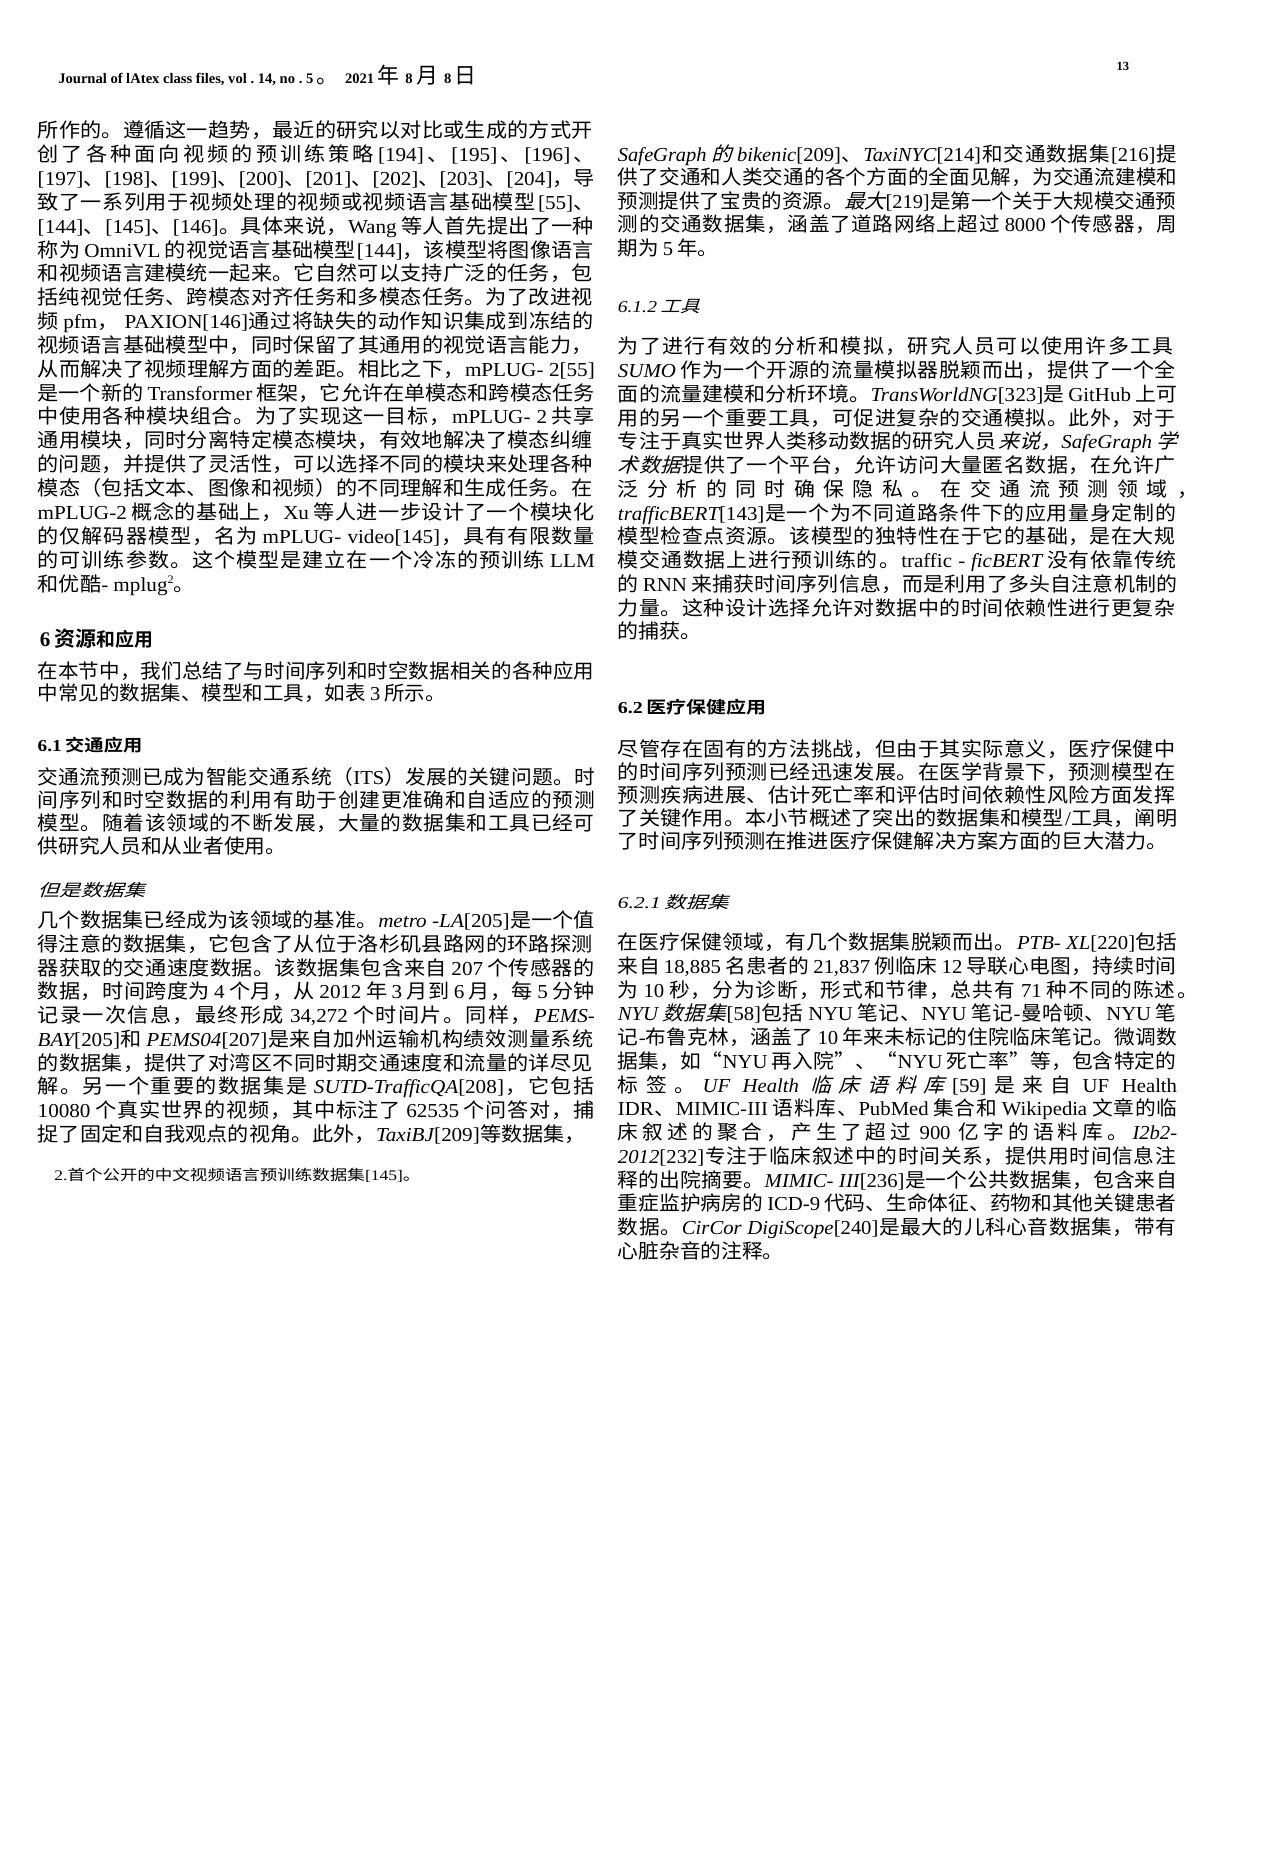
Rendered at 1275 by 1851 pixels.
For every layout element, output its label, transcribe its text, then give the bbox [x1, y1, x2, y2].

text 在医疗保健领域，有几个数据集脱颖而出。PTB- XL[220]包括来自18,885名患者的21,837例临床12导联心电图，持续时间为10秒，分为诊断，形式和节律，总共有71种不同的陈述。NYU数据集[58]包括NYU笔记、NYU笔记-曼哈顿、NYU笔记-布鲁克林，涵盖了10年来未标记的住院临床笔记。微调数据集，如“NYU再入院”、“NYU死亡率”等，包含特定的标签。UF Health临床语料库[59]是来自UF Health IDR、MIMIC-III语料库、PubMed集合和Wikipedia文章的临床叙述的聚合，产生了超过900亿字的语料库。I2b2-2012[232]专注于临床叙述中的时间关系，提供用时间信息注释的出院摘要。MIMIC- III[236]是一个公共数据集，包含来自重症监护病房的ICD-9代码、生命体征、药物和其他关键患者数据。CirCor DigiScope[240]是最大的儿科心音数据集，带有心脏杂音的注释。 [618, 931, 1177, 1263]
text 为了进行有效的分析和模拟，研究人员可以使用许多工具。SUMO作为一个开源的流量模拟器脱颖而出，提供了一个全面的流量建模和分析环境。TransWorldNG[323]是GitHub上可用的另一个重要工具，可促进复杂的交通模拟。此外，对于专注于真实世界人类移动数据的研究人员来说，SafeGraph学术数据提供了一个平台，允许访问大量匿名数据，在允许广泛分析的同时确保隐私。在交通流预测领域，trafficBERT[143]是一个为不同道路条件下的应用量身定制的模型检查点资源。该模型的独特性在于它的基础，是在大规模交通数据上进行预训练的。traffic - ficBERT没有依靠传统的RNN来捕获时间序列信息，而是利用了多头自注意机制的力量。这种设计选择允许对数据中的时间依赖性进行更复杂的捕获。 [618, 335, 1177, 644]
text 交通流预测已成为智能交通系统（ITS）发展的关键问题。时间序列和时空数据的利用有助于创建更准确和自适应的预测模型。随着该领域的不断发展，大量的数据集和工具已经可供研究人员和从业者使用。 [37, 766, 595, 858]
text 6资源和应用 [39, 631, 445, 650]
text 但是数据集 [37, 883, 213, 900]
text 所作的。遵循这一趋势，最近的研究以对比或生成的方式开创了各种面向视频的预训练策略[194]、[195]、[196]、[197]、[198]、[199]、[200]、[201]、[202]、[203]、[204]，导致了一系列用于视频处理的视频或视频语言基础模型[55]、[144]、[145]、[146]。具体来说，Wang等人首先提出了一种称为OmniVL的视觉语言基础模型[144]，该模型将图像语言和视频语言建模统一起来。它自然可以支持广泛的任务，包括纯视觉任务、跨模态对齐任务和多模态任务。为了改进视频pfm， PAXION[146]通过将缺失的动作知识集成到冻结的视频语言基础模型中，同时保留了其通用的视觉语言能力，从而解决了视频理解方面的差距。相比之下，mPLUG- 2[55]是一个新的Transformer框架，它允许在单模态和跨模态任务中使用各种模块组合。为了实现这一目标，mPLUG- 2共享通用模块，同时分离特定模态模块，有效地解决了模态纠缠的问题，并提供了灵活性，可以选择不同的模块来处理各种模态（包括文本、图像和视频）的不同理解和生成任务。在mPLUG-2概念的基础上，Xu等人进一步设计了一个模块化的仅解码器模型，名为mPLUG- video[145]，具有有限数量的可训练参数。这个模型是建立在一个冷冻的预训练LLM和优酷- mplug2。 [37, 104, 595, 596]
text 6.2.1数据集 [618, 895, 794, 912]
text 尽管存在固有的方法挑战，但由于其实际意义，医疗保健中的时间序列预测已经迅速发展。在医学背景下，预测模型在预测疾病进展、估计死亡率和评估时间依赖性风险方面发挥了关键作用。本小节概述了突出的数据集和模型/工具，阐明了时间序列预测在推进医疗保健解决方案方面的巨大潜力。 [618, 737, 1177, 853]
text SafeGraph的bikenic[209]、TaxiNYC[214]和交通数据集[216]提供了交通和人类交通的各个方面的全面见解，为交通流建模和预测提供了宝贵的资源。最大[219]是第一个关于大规模交通预测的交通数据集，涵盖了道路网络上超过8000个传感器，周期为5年。 [618, 104, 1177, 260]
text 6.1交通应用 [37, 738, 291, 755]
text 在本节中，我们总结了与时间序列和时空数据相关的各种应用中常见的数据集、模型和工具，如表3所示。 [37, 661, 595, 705]
text 几个数据集已经成为该领域的基准。metro -LA[205]是一个值得注意的数据集，它包含了从位于洛杉矶县路网的环路探测器获取的交通速度数据。该数据集包含来自207个传感器的数据，时间跨度为4个月，从2012年3月到6月，每5分钟记录一次信息，最终形成34,272个时间片。同样，PEMS-BAY[205]和PEMS04[207]是来自加州运输机构绩效测量系统的数据集，提供了对湾区不同时期交通速度和流量的详尽见解。另一个重要的数据集是SUTD-TrafficQA[208]，它包括10080个真实世界的视频，其中标注了62535个问答对，捕捉了固定和自我观点的视角。此外，TaxiBJ[209]等数据集， [37, 908, 595, 1146]
text 6.2医疗保健应用 [618, 700, 912, 717]
text 6.1.2工具 [618, 299, 760, 316]
text 2. 首个公开的中文视频语言预训练数据集[145]。 [54, 1169, 595, 1183]
